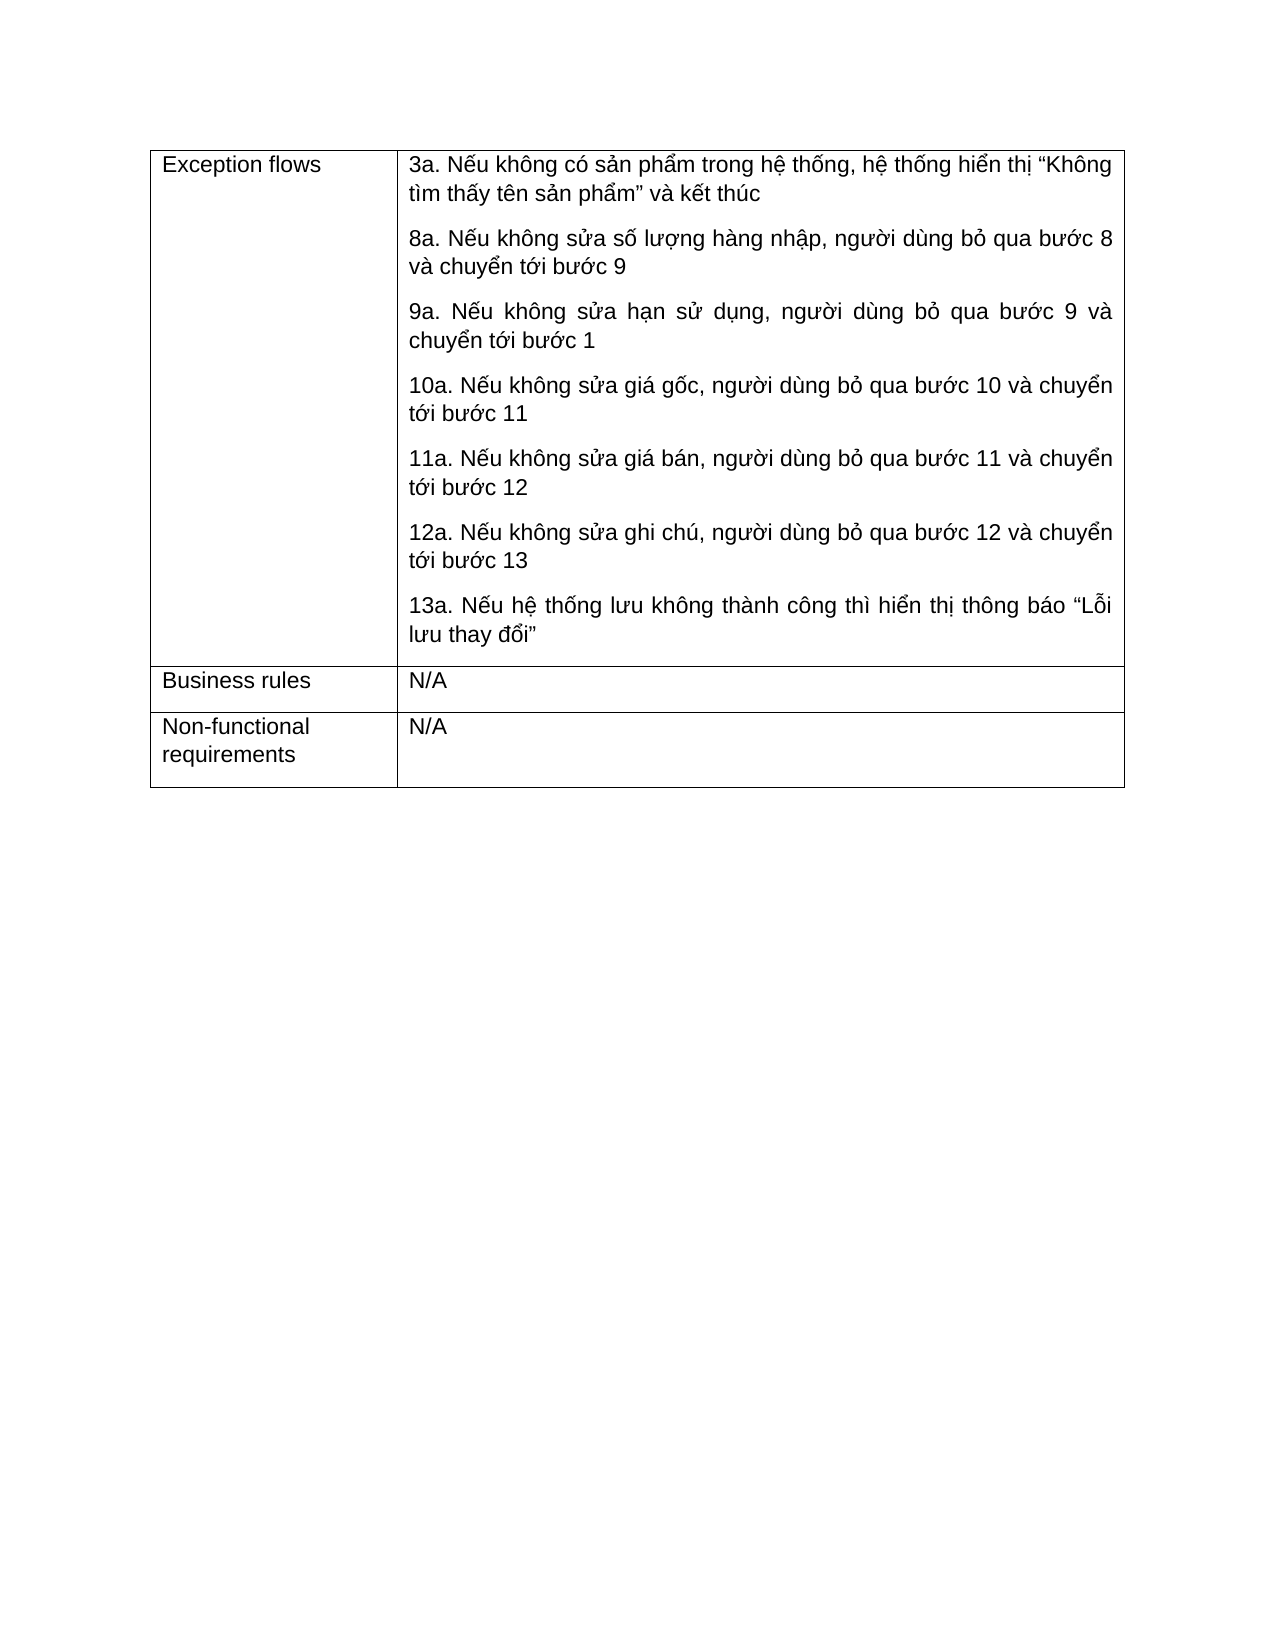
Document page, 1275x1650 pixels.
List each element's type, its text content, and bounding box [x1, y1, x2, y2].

table_cell Exception flows [151, 151, 397, 666]
table_cell N/A [398, 667, 1124, 712]
table_cell 3a. Nếu không có sản phẩm trong hệ thống, hệ thống hiển thị “Không tìm thấy tên sản phẩm” và kết thúc 8a. Nếu không sửa số lượng hàng nhập, người dùng bỏ qua bước 8 và chuyển tới bước 9 9a. Nếu không sửa hạn sử dụng, người dùng bỏ qua bước 9 và chuyển tới bước 1 10a. Nếu không sửa giá gốc, người dùng bỏ qua bước 10 và chuyển tới bước 11 11a. Nếu không sửa giá bán, người dùng bỏ qua bước 11 và chuyển tới bước 12 12a. Nếu không sửa ghi chú, người dùng bỏ qua bước 12 và chuyển tới bước 13 13a. Nếu hệ thống lưu không thành công thì hiển thị thông báo “Lỗi lưu thay đổi” [398, 151, 1124, 666]
table_cell N/A [398, 713, 1124, 787]
table_cell Business rules [151, 667, 397, 712]
table_cell Non-functional requirements [151, 713, 397, 787]
